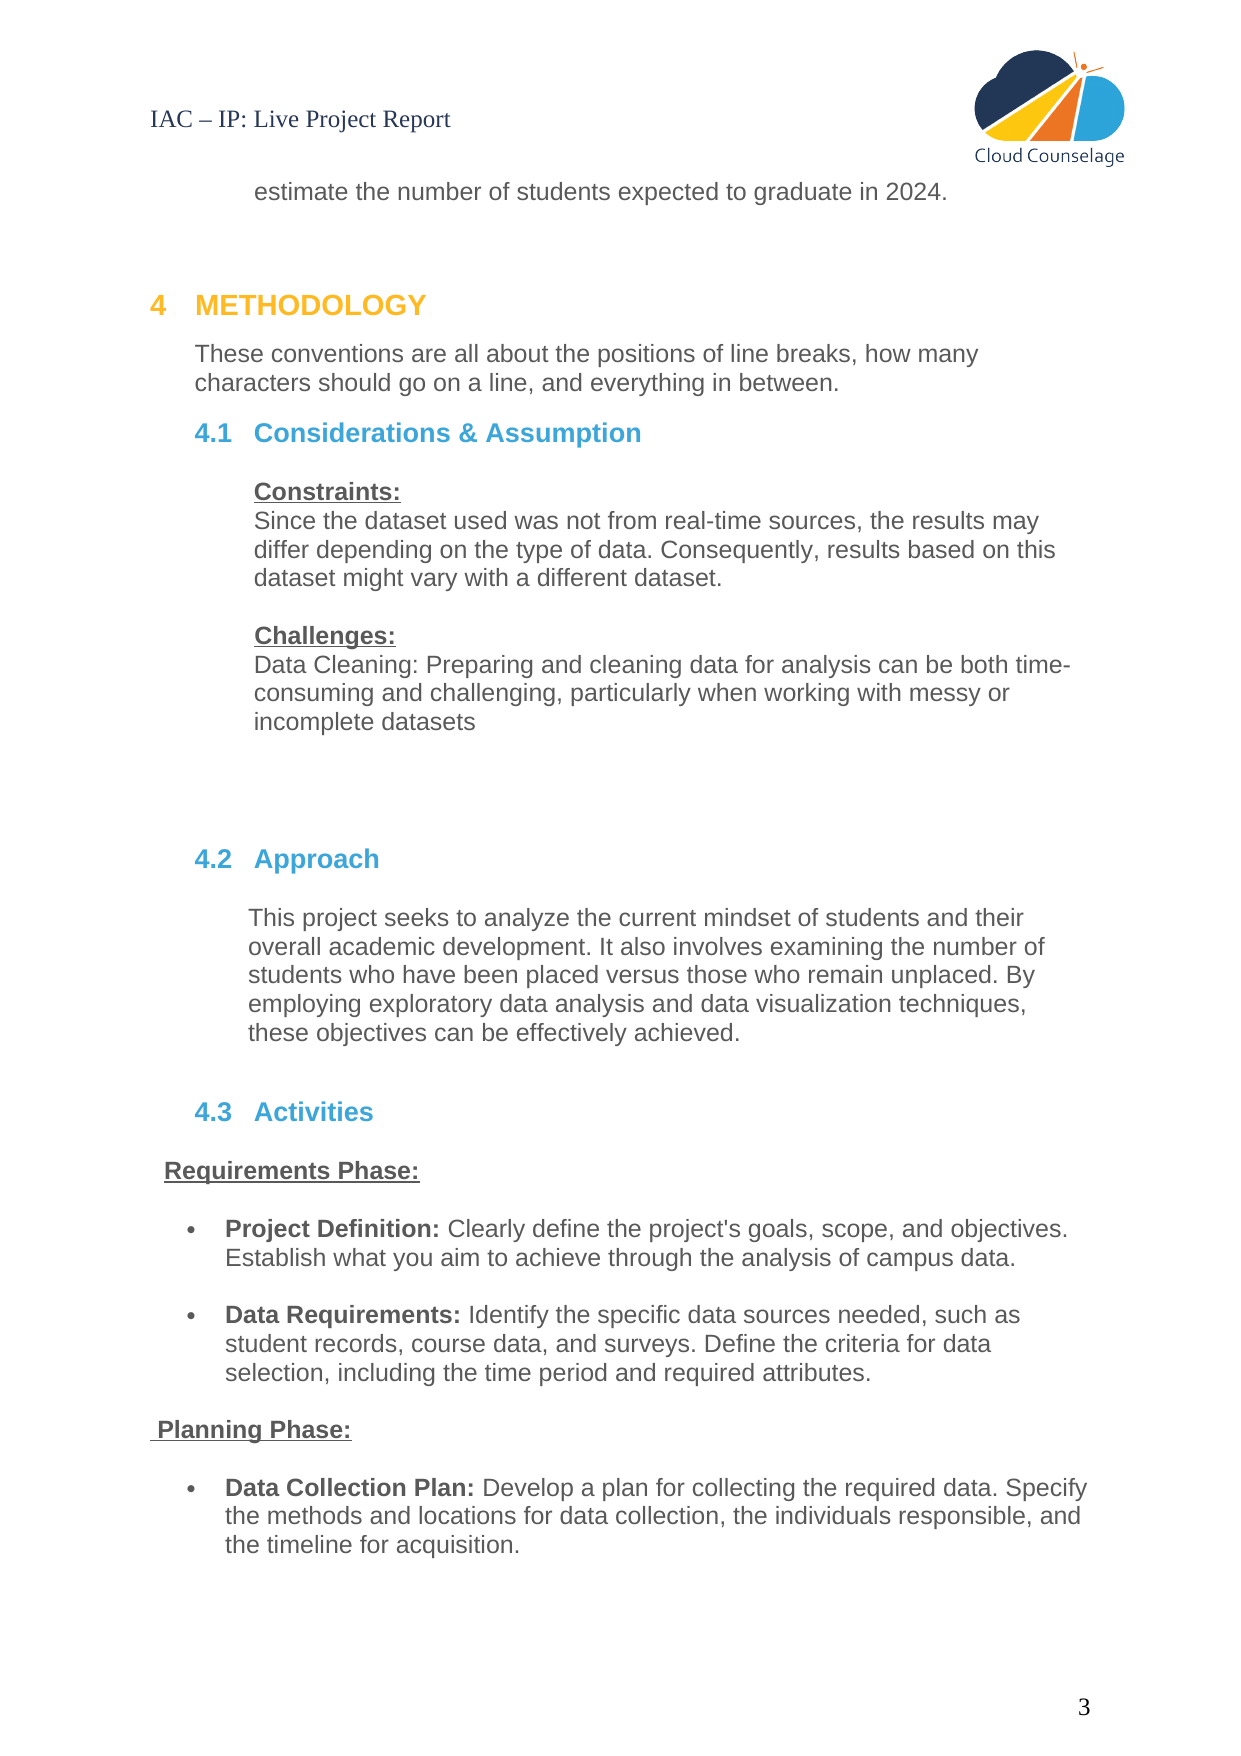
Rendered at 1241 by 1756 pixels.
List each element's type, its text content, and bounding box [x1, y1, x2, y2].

text employing exploratory data analysis and data visualization techniques, [178, 989, 1090, 1018]
text Planning Phase: [150, 1415, 1090, 1444]
picture [974, 50, 1125, 167]
text differ depending on the type of data. Consequently, results based on this [178, 534, 1090, 563]
text students who have been placed versus those who remain unplaced. By [178, 960, 1090, 989]
text overall academic development. It also involves examining the number of [178, 932, 1090, 960]
text Constraints: [178, 477, 1090, 506]
text dataset might vary with a different dataset. [178, 563, 1090, 592]
subtitle Activities [194, 1096, 1090, 1127]
text consuming and challenging, particularly when working with messy or [178, 678, 1090, 707]
text These conventions are all about the positions of line breaks, how many characters should go on a line, and everything in between. [194, 339, 1090, 396]
text Challenges: [150, 621, 1090, 649]
text incomplete datasets [178, 707, 1090, 736]
text estimate the number of students expected to graduate in 2024. [150, 177, 1090, 206]
text Data Cleaning: Preparing and cleaning data for analysis can be both time- [178, 649, 1090, 678]
text Requirements Phase: [150, 1156, 1090, 1185]
list Data Requirements: Identify the specific data sources needed, such as student records, course data, and surveys. Define the criteria for data selection, including the time period and required attributes. [187, 1300, 1090, 1386]
list Data Collection Plan: Develop a plan for collecting the required data. Specify the methods and locations for data collection, the individuals responsible, and the timeline for acquisition. [187, 1472, 1090, 1559]
text Since the dataset used was not from real-time sources, the results may [178, 506, 1090, 534]
list Project Definition: Clearly define the project's goals, scope, and objectives. Establish what you aim to achieve through the analysis of campus data. [187, 1214, 1090, 1271]
subtitle Approach [194, 843, 1090, 874]
subtitle METHODOLOGY [150, 288, 1090, 322]
subtitle Considerations & Assumption [194, 417, 1090, 448]
text these objectives can be effectively achieved. [178, 1018, 1090, 1047]
text This project seeks to analyze the current mindset of students and their [178, 903, 1090, 932]
